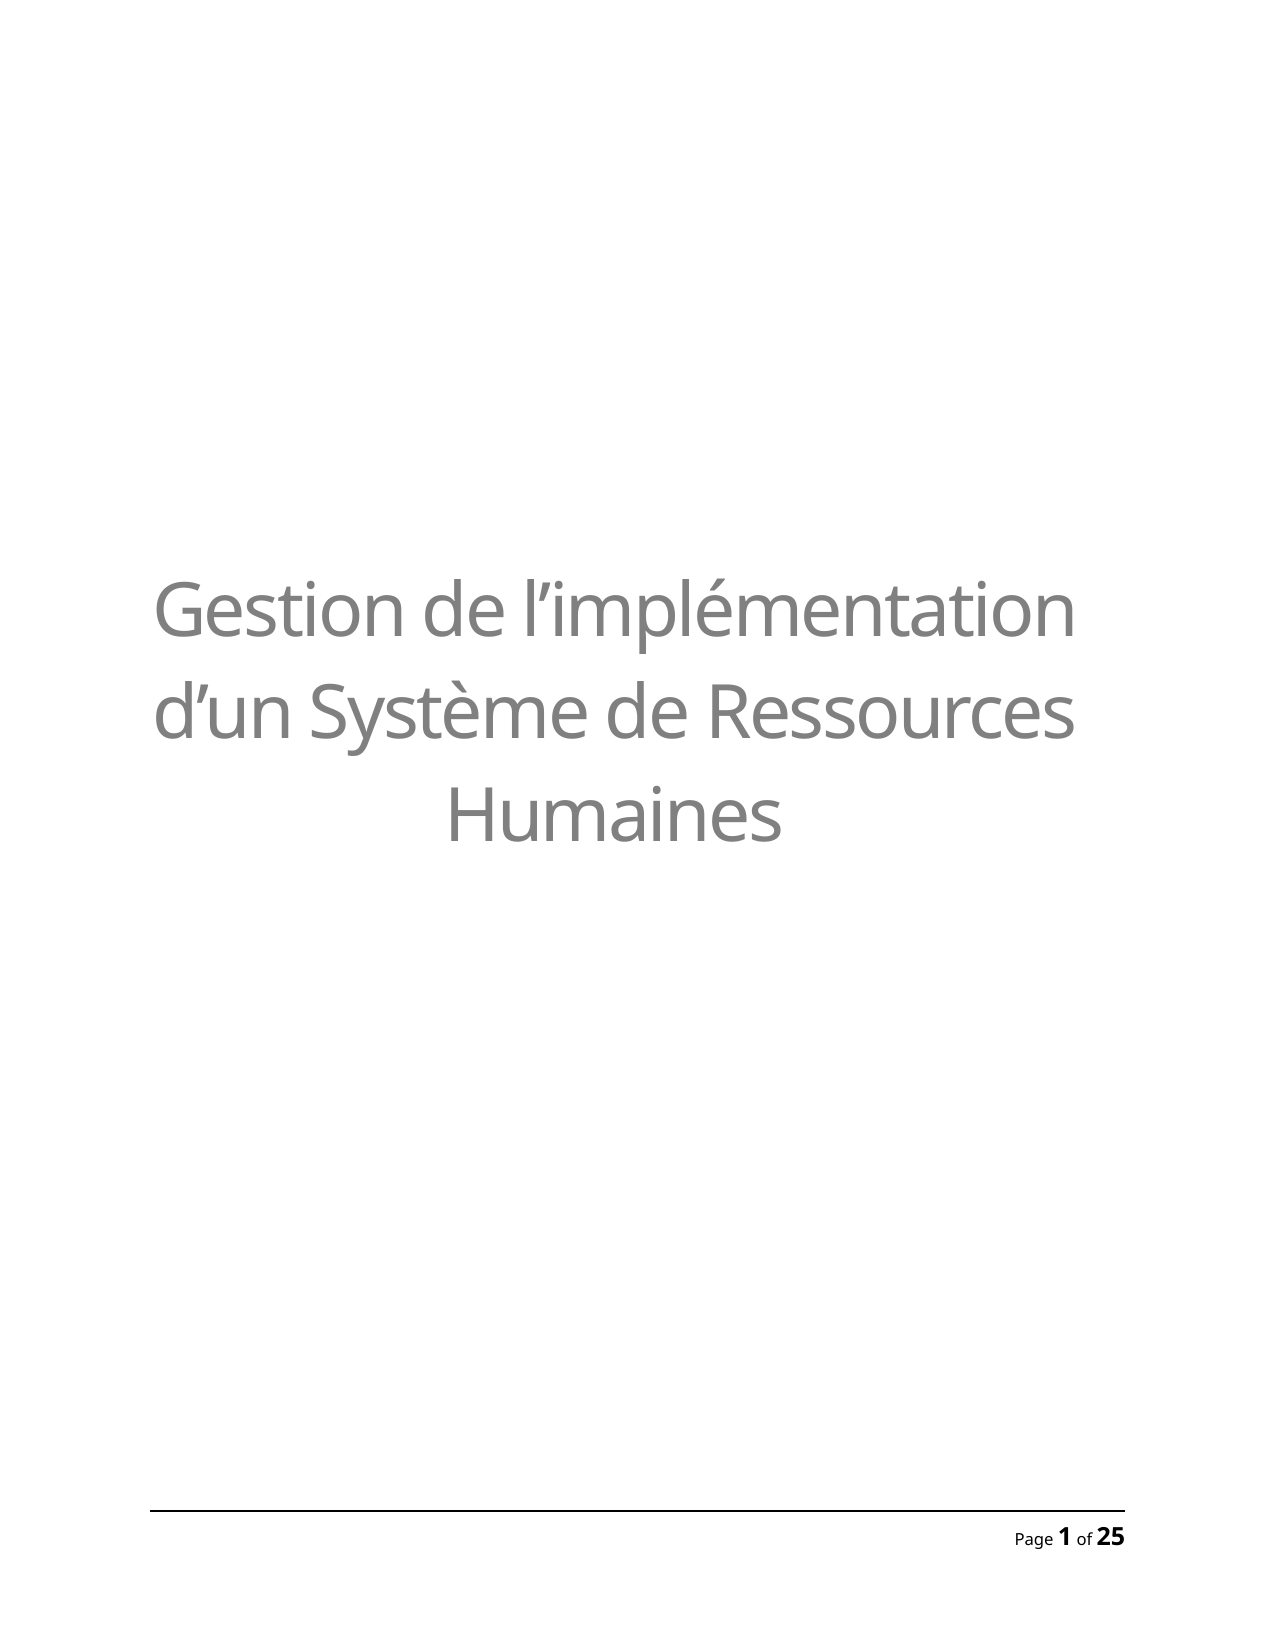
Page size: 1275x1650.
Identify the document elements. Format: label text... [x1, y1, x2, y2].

subtitle Gestion de l’implémentation d’un Système de Ressources Humaines [150, 557, 1080, 863]
